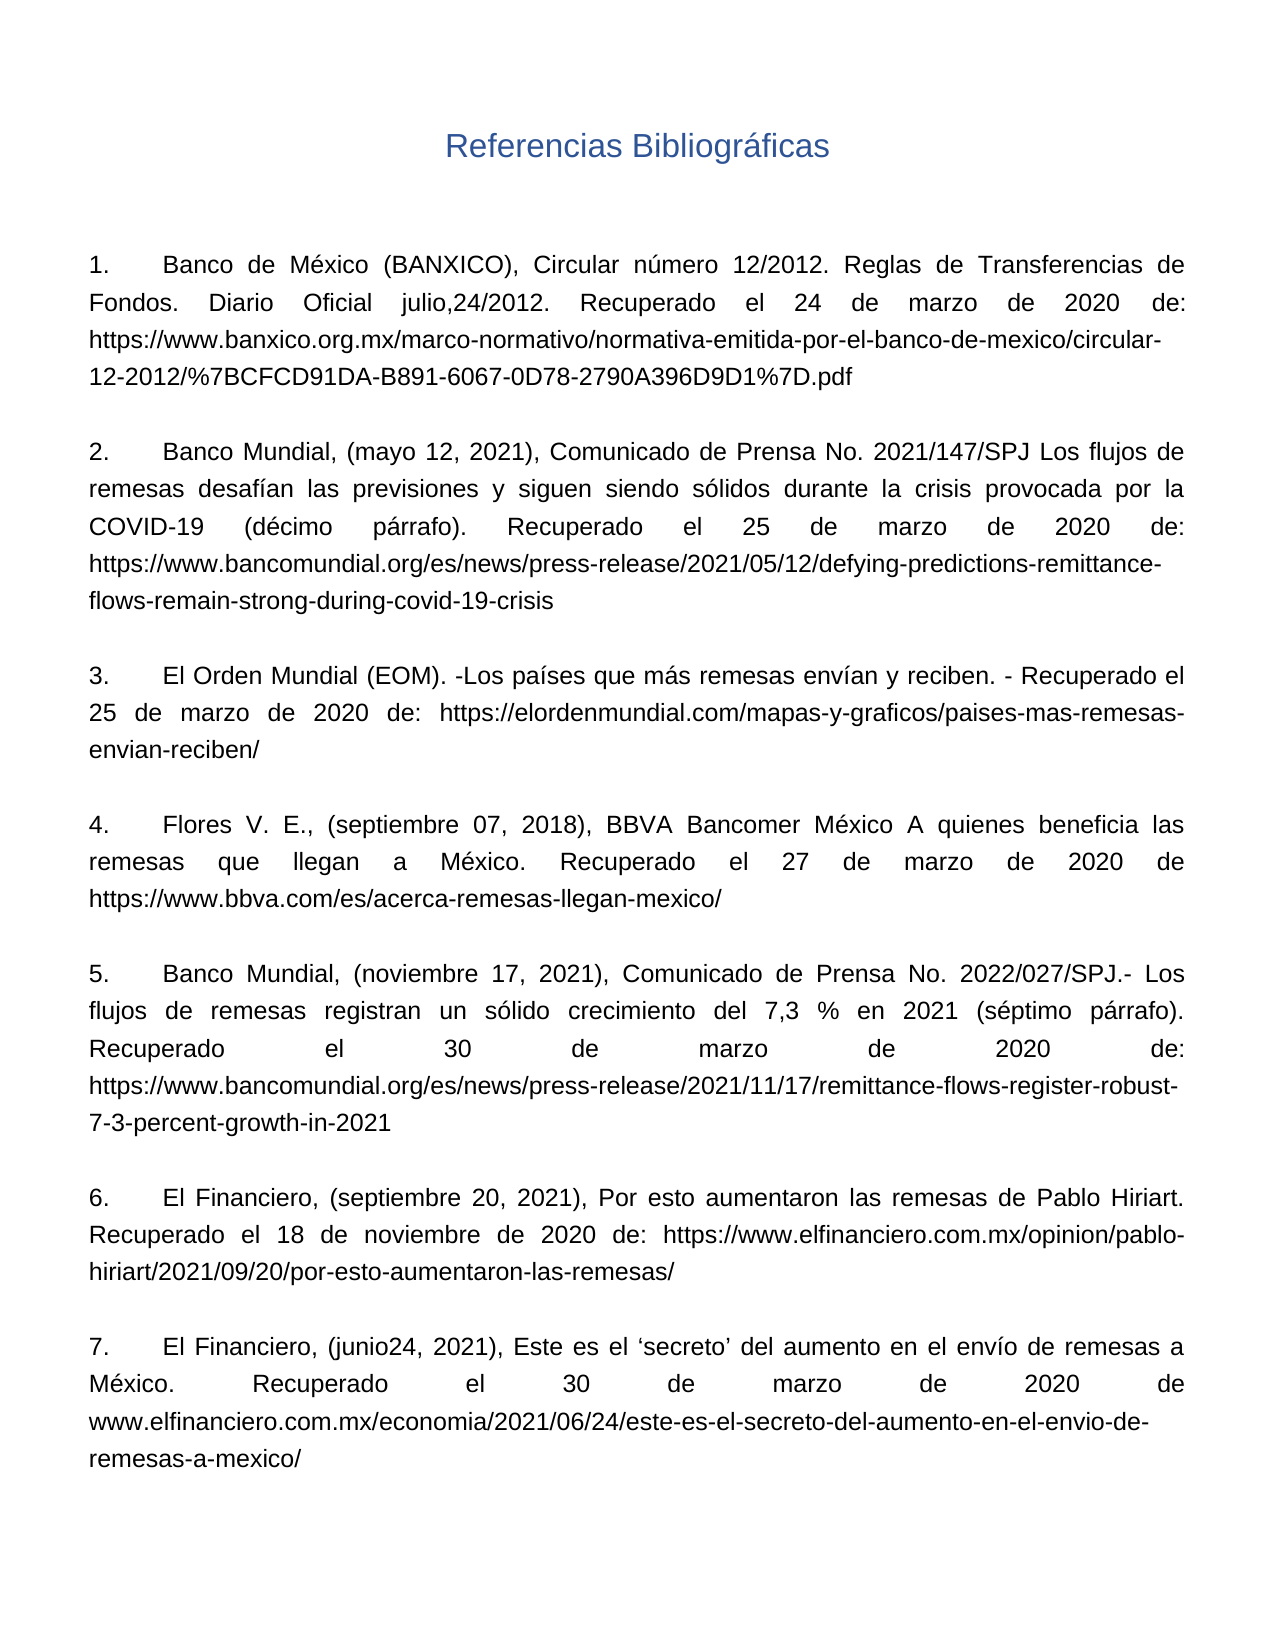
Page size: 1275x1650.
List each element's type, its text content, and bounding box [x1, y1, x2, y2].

list Flores V. E., (septiembre 07, 2018), BBVA Bancomer México A quienes beneficia las remesas que llegan a México. Recuperado el 27 de marzo de 2020 de https://www.bbva.com/es/acerca-remesas-llegan-mexico/ [89, 810, 1186, 913]
list El Financiero, (junio24, 2021), Este es el ‘secreto’ del aumento en el envío de remesas a México. Recuperado el 30 de marzo de 2020 de www.elfinanciero.com.mx/economia/2021/06/24/este-es-el-secreto-del-aumento-en-el-envio-de-remesas-a-mexico/ [89, 1332, 1186, 1472]
list Banco de México (BANXICO), Circular número 12/2012. Reglas de Transferencias de Fondos. Diario Oficial julio,24/2012. Recuperado el 24 de marzo de 2020 de: https://www.banxico.org.mx/marco-normativo/normativa-emitida-por-el-banco-de-mexico/circular-12-2012/%7BCFCD91DA-B891-6067-0D78-2790A396D9D1%7D.pdf [89, 250, 1186, 391]
list El Financiero, (septiembre 20, 2021), Por esto aumentaron las remesas de Pablo Hiriart. Recuperado el 18 de noviembre de 2020 de: https://www.elfinanciero.com.mx/opinion/pablo-hiriart/2021/09/20/por-esto-aumentaron-las-remesas/ [89, 1183, 1186, 1286]
list Banco Mundial, (mayo 12, 2021), Comunicado de Prensa No. 2021/147/SPJ Los flujos de remesas desafían las previsiones y siguen siendo sólidos durante la crisis provocada por la COVID-19 (décimo párrafo). Recuperado el 25 de marzo de 2020 de: https://www.bancomundial.org/es/news/press-release/2021/05/12/defying-predictions-remittance-flows-remain-strong-during-covid-19-crisis [89, 437, 1186, 615]
list El Orden Mundial (EOM). -Los países que más remesas envían y reciben. - Recuperado el 25 de marzo de 2020 de: https://elordenmundial.com/mapas-y-graficos/paises-mas-remesas-envian-reciben/ [89, 661, 1186, 764]
list Banco Mundial, (noviembre 17, 2021), Comunicado de Prensa No. 2022/027/SPJ.- Los flujos de remesas registran un sólido crecimiento del 7,3 % en 2021 (séptimo párrafo). Recuperado el 30 de marzo de 2020 de: https://www.bancomundial.org/es/news/press-release/2021/11/17/remittance-flows-register-robust-7-3-percent-growth-in-2021 [89, 959, 1186, 1137]
subtitle Referencias Bibliográficas [89, 126, 1186, 164]
